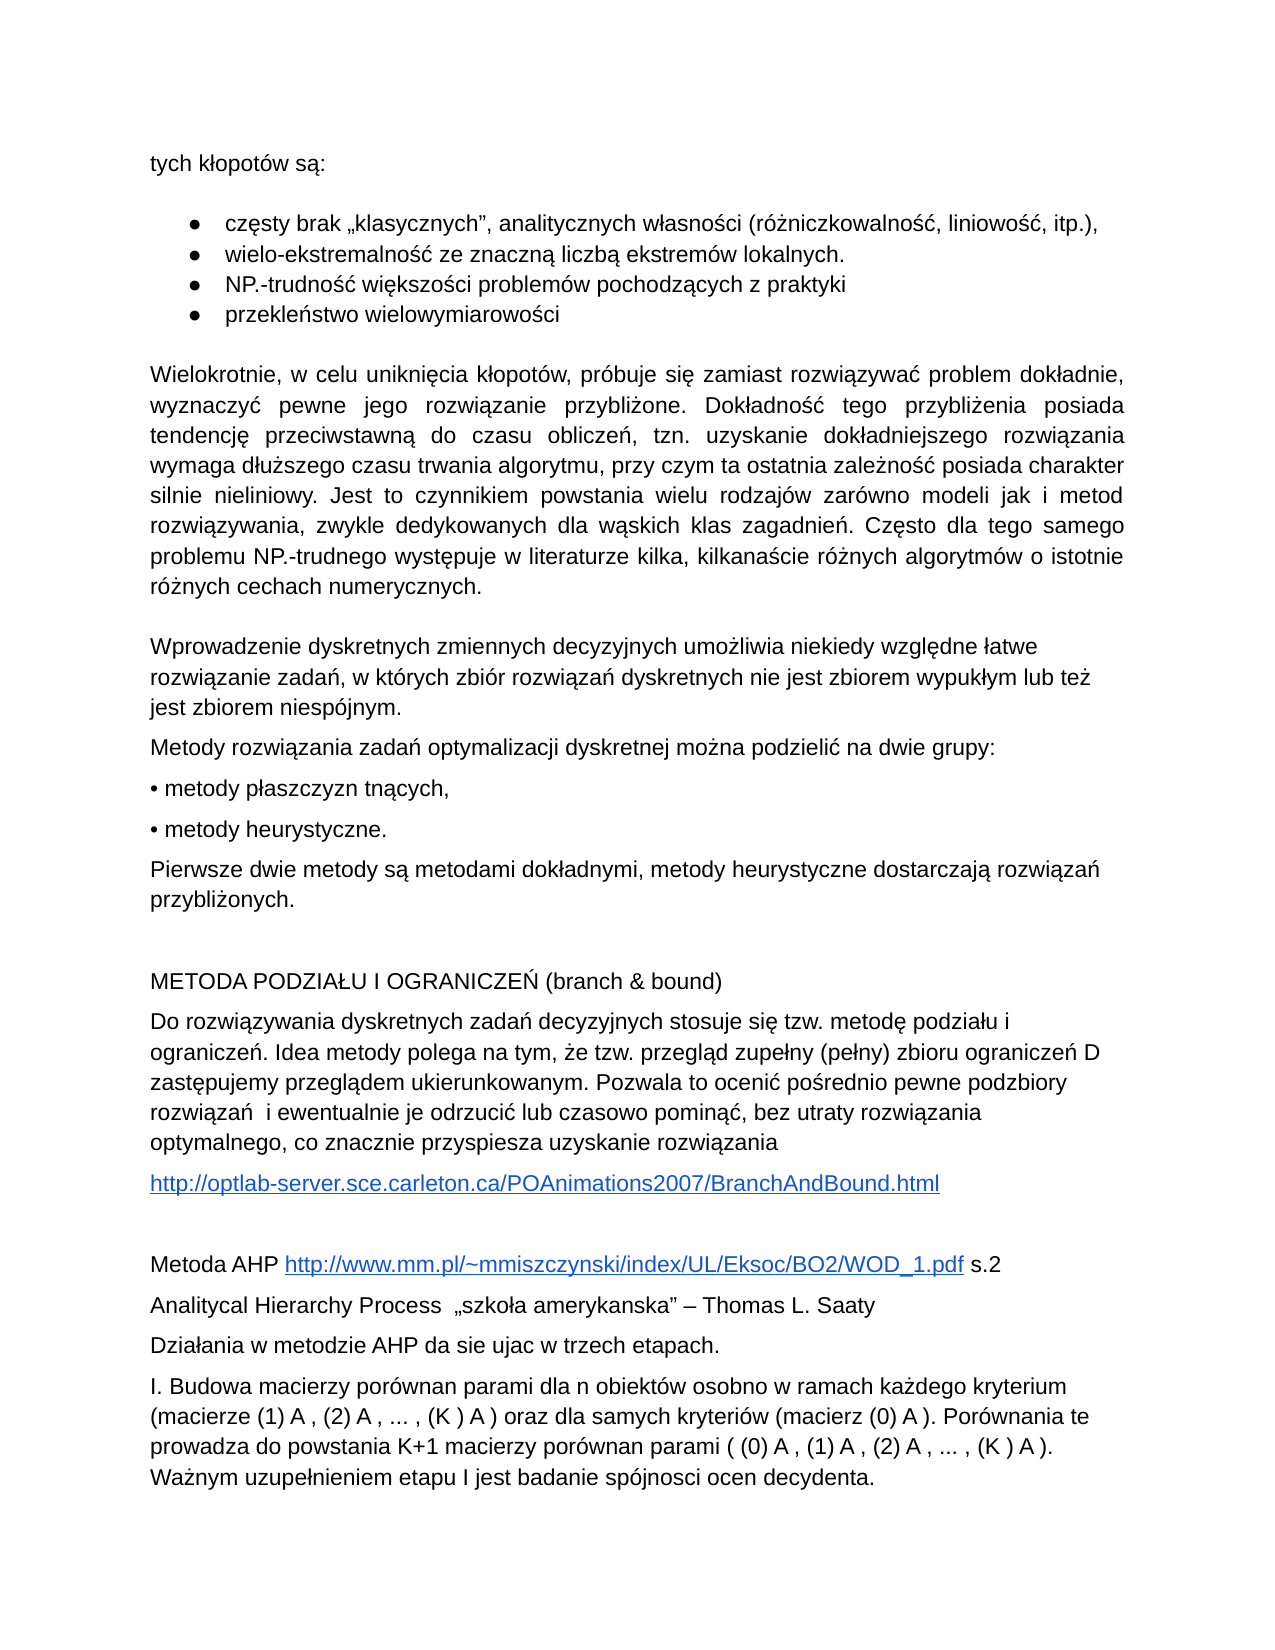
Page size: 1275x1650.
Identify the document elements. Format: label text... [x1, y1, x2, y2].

text Metoda AHP http://www.mm.pl/~mmiszczynski/index/UL/Eksoc/BO2/WOD_1.pdf s.2 [150, 1251, 1125, 1277]
list wielo-ekstremalność ze znaczną liczbą ekstremów lokalnych. [188, 241, 1125, 267]
text Działania w metodzie AHP da sie ujac w trzech etapach. [150, 1332, 1125, 1359]
text Metody rozwiązania zadań optymalizacji dyskretnej można podzielić na dwie grupy: [150, 734, 1125, 761]
text Do rozwiązywania dyskretnych zadań decyzyjnych stosuje się tzw. metodę podziału i ograniczeń. Idea metody polega na tym, że tzw. przegląd zupełny (pełny) zbioru ograniczeń D zastępujemy przeglądem ukierunkowanym. Pozwala to ocenić pośrednio pewne podzbiory rozwiązań i ewentualnie je odrzucić lub czasowo pominąć, bez utraty rozwiązania optymalnego, co znacznie przyspiesza uzyskanie rozwiązania [150, 1008, 1125, 1156]
text I. Budowa macierzy porównan parami dla n obiektów osobno w ramach każdego kryterium (macierze (1) A , (2) A , ... , (K ) A ) oraz dla samych kryteriów (macierz (0) A ). Porównania te prowadza do powstania K+1 macierzy porównan parami ( (0) A , (1) A , (2) A , ... , (K ) A ). Ważnym uzupełnieniem etapu I jest badanie spójnosci ocen decydenta. [150, 1373, 1125, 1490]
text http://optlab-server.sce.carleton.ca/POAnimations2007/BranchAndBound.html [150, 1170, 1125, 1196]
text • metody płaszczyzn tnących, [150, 775, 1125, 801]
text METODA PODZIAŁU I OGRANICZEŃ (branch & bound) [150, 968, 1125, 994]
list przekleństwo wielowymiarowości [188, 301, 1125, 327]
list NP.-trudność większości problemów pochodzących z praktyki [188, 271, 1125, 297]
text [150, 150, 1125, 176]
text Analitycal Hierarchy Process „szkoła amerykanska” – Thomas L. Saaty [150, 1292, 1125, 1318]
text Pierwsze dwie metody są metodami dokładnymi, metody heurystyczne dostarczają rozwiązań przybliżonych. [150, 856, 1125, 913]
text Wprowadzenie dyskretnych zmiennych decyzyjnych umożliwia niekiedy względne łatwe rozwiązanie zadań, w których zbiór rozwiązań dyskretnych nie jest zbiorem wypukłym lub też jest zbiorem niespójnym. [150, 633, 1125, 720]
text • metody heurystyczne. [150, 816, 1125, 842]
text Wielokrotnie, w celu uniknięcia kłopotów, próbuje się zamiast rozwiązywać problem dokładnie, wyznaczyć pewne jego rozwiązanie przybliżone. Dokładność tego przybliżenia posiada tendencję przeciwstawną do czasu obliczeń, tzn. uzyskanie dokładniejszego rozwiązania wymaga dłuższego czasu trwania algorytmu, przy czym ta ostatnia zależność posiada charakter silnie nieliniowy. Jest to czynnikiem powstania wielu rodzajów zarówno modeli jak i metod rozwiązywania, zwykle dedykowanych dla wąskich klas zagadnień. Często dla tego samego problemu NP.-trudnego występuje w literaturze kilka, kilkanaście różnych algorytmów o istotnie różnych cechach numerycznych. [150, 361, 1125, 599]
list częsty brak „klasycznych”, analitycznych własności (różniczkowalność, liniowość, itp.), [188, 210, 1125, 237]
